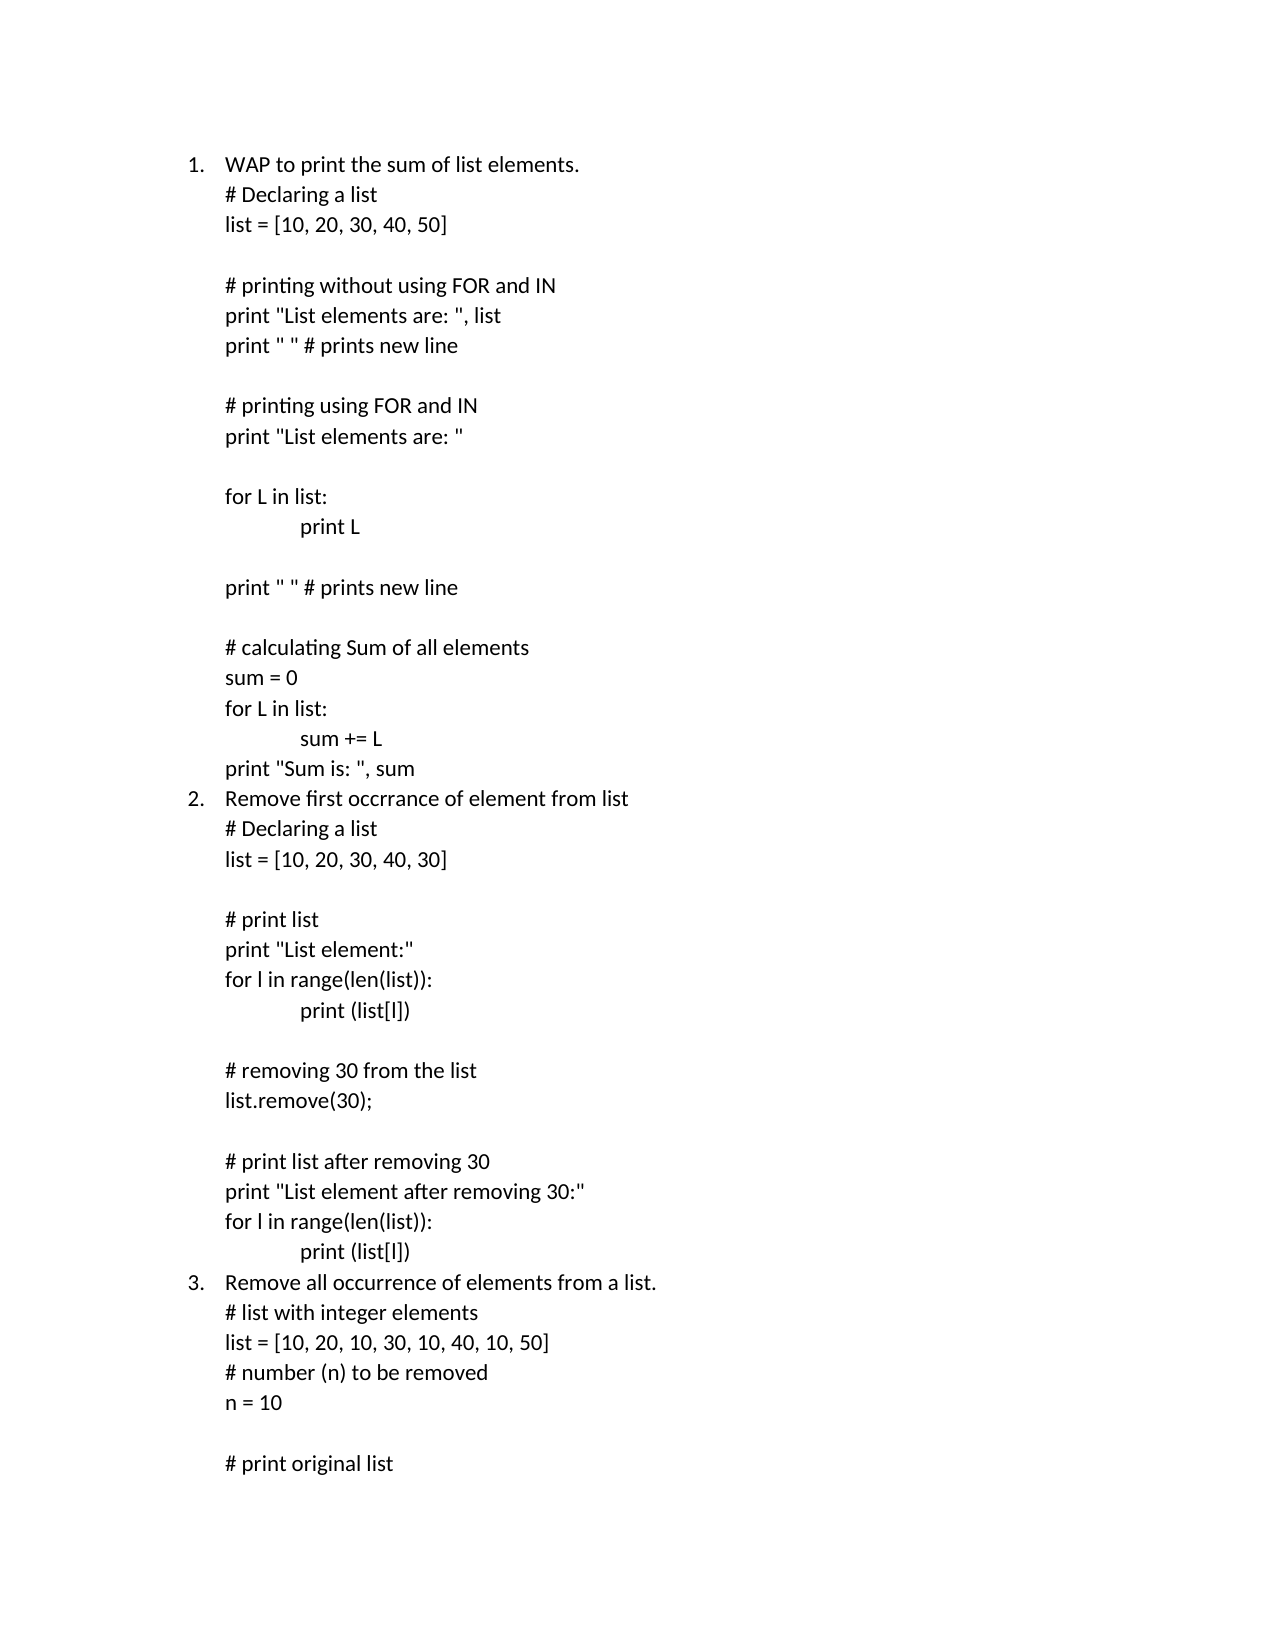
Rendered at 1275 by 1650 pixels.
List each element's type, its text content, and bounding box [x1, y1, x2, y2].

list print (list[l]) [225, 1237, 1125, 1266]
list # print original list [225, 1449, 1125, 1477]
list sum = 0 [225, 663, 1125, 692]
list for L in list: [225, 482, 1125, 510]
list list.remove(30); [225, 1086, 1125, 1114]
list list = [10, 20, 30, 40, 30] [225, 845, 1125, 873]
list # number (n) to be removed [225, 1358, 1125, 1386]
list print "List element:" [225, 935, 1125, 963]
list # print list after removing 30 [225, 1147, 1125, 1175]
list print "List elements are: " [225, 422, 1125, 450]
list print (list[l]) [225, 996, 1125, 1024]
list # removing 30 from the list [225, 1056, 1125, 1084]
list print " " # prints new line [225, 331, 1125, 359]
list for L in list: [225, 694, 1125, 722]
list print "Sum is: ", sum [225, 754, 1125, 782]
list Remove first occrrance of element from list [187, 784, 1125, 812]
list list = [10, 20, 10, 30, 10, 40, 10, 50] [225, 1328, 1125, 1356]
list n = 10 [225, 1388, 1125, 1417]
list sum += L [225, 724, 1125, 752]
list WAP to print the sum of list elements. [187, 150, 1125, 178]
list print "List elements are: ", list [225, 301, 1125, 329]
list # printing without using FOR and IN [225, 271, 1125, 299]
list # Declaring a list [225, 180, 1125, 208]
list # print list [225, 905, 1125, 933]
list # printing using FOR and IN [225, 392, 1125, 420]
list print " " # prints new line [225, 573, 1125, 601]
list Remove all occurrence of elements from a list. [187, 1268, 1125, 1296]
list # Declaring a list [225, 814, 1125, 843]
list print "List element after removing 30:" [225, 1177, 1125, 1205]
list # list with integer elements [225, 1298, 1125, 1326]
list for l in range(len(list)): [225, 1207, 1125, 1235]
list # calculating Sum of all elements [225, 633, 1125, 661]
list for l in range(len(list)): [225, 966, 1125, 994]
list list = [10, 20, 30, 40, 50] [225, 210, 1125, 238]
list print L [225, 512, 1125, 541]
